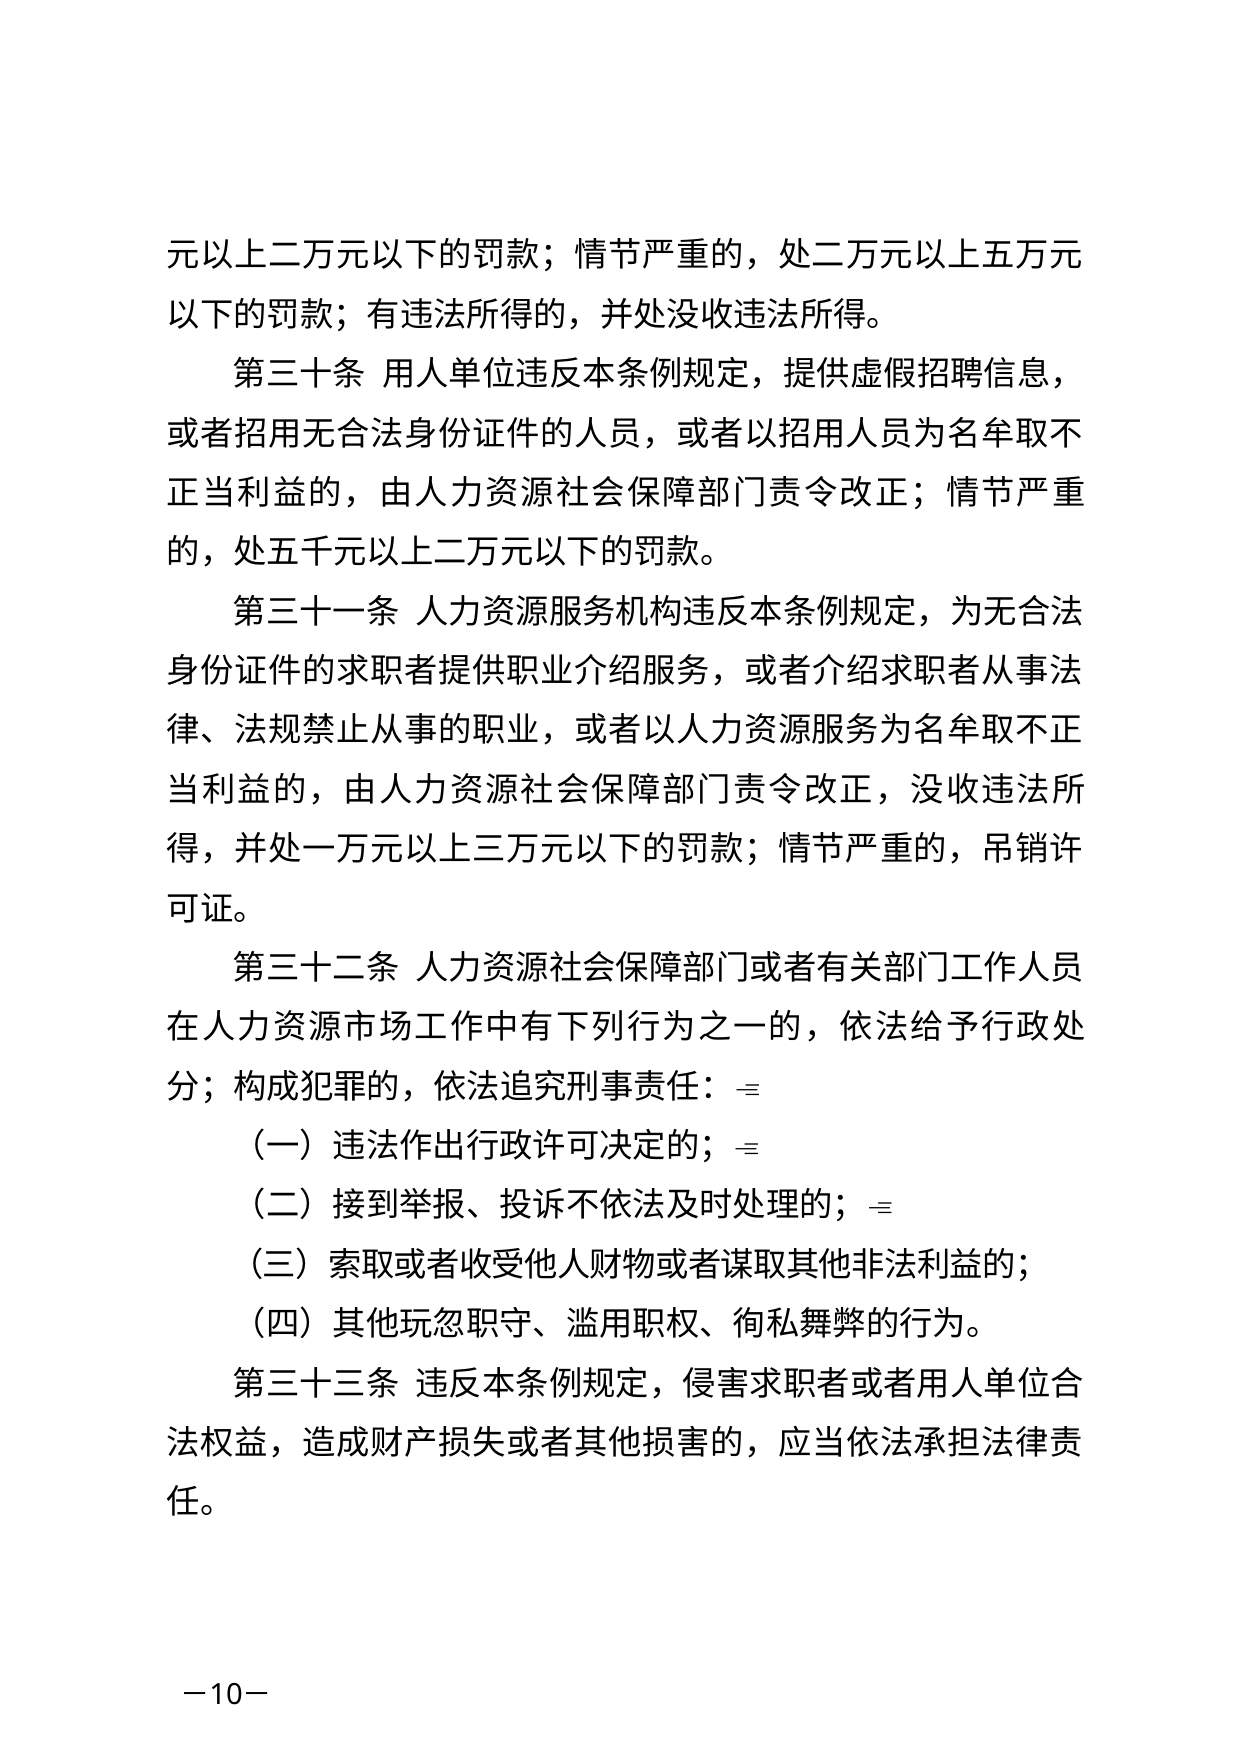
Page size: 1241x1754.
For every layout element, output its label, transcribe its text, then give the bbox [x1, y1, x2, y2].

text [167, 219, 1085, 338]
text 第三十条 用人单位违反本条例规定，提供虚假招聘信息，或者招用无合法身份证件的人员，或者以招用人员为名牟取不正当利益的，由人力资源社会保障部门责令改正；情节严重的，处五千元以上二万元以下的罚款。 [167, 338, 1085, 576]
text 第三十三条 违反本条例规定，侵害求职者或者用人单位合法权益，造成财产损失或者其他损害的，应当依法承担法律责任。 [167, 1347, 1085, 1526]
text 第三十一条 人力资源服务机构违反本条例规定，为无合法身份证件的求职者提供职业介绍服务，或者介绍求职者从事法律、法规禁止从事的职业，或者以人力资源服务为名牟取不正当利益的，由人力资源社会保障部门责令改正，没收违法所得，并处一万元以上三万元以下的罚款；情节严重的，吊销许可证。 [167, 576, 1085, 932]
text 第三十二条 人力资源社会保障部门或者有关部门工作人员在人力资源市场工作中有下列行为之一的，依法给予行政处分；构成犯罪的，依法追究刑事责任： [167, 932, 1085, 1110]
text （三）索取或者收受他人财物或者谋取其他非法利益的； [167, 1229, 1085, 1288]
text （四）其他玩忽职守、滥用职权、徇私舞弊的行为。 [167, 1288, 1085, 1347]
text （一）违法作出行政许可决定的； [167, 1110, 1085, 1169]
text （二）接到举报、投诉不依法及时处理的； [167, 1169, 1085, 1229]
